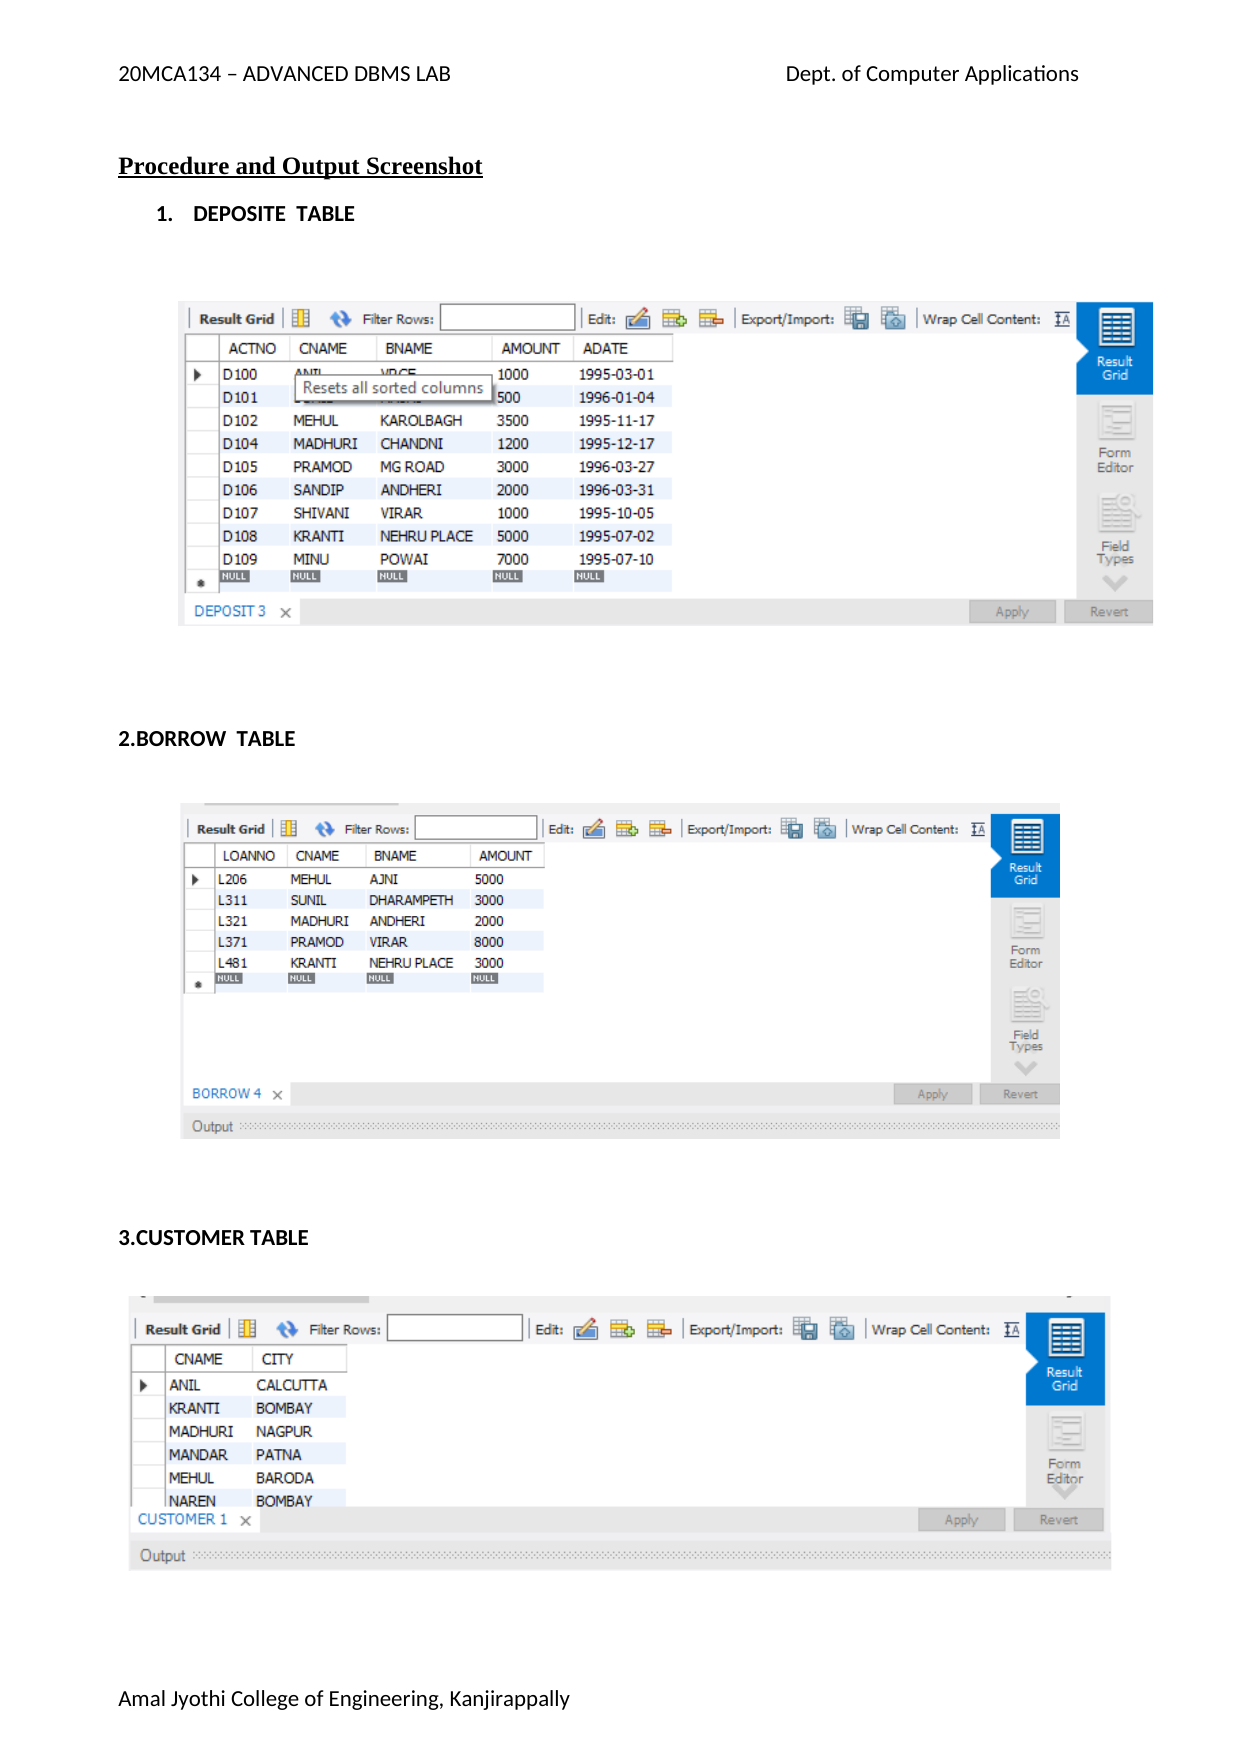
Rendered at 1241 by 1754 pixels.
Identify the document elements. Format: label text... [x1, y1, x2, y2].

text Procedure and Output Screenshot [118, 151, 1167, 180]
picture [180, 803, 1060, 1139]
picture [128, 1296, 1112, 1571]
text 2.BORROW TABLE [118, 724, 1167, 752]
text 3.CUSTOMER TABLE [118, 1223, 1167, 1251]
picture [178, 301, 1154, 626]
list DEPOSITE TABLE [156, 199, 1167, 227]
